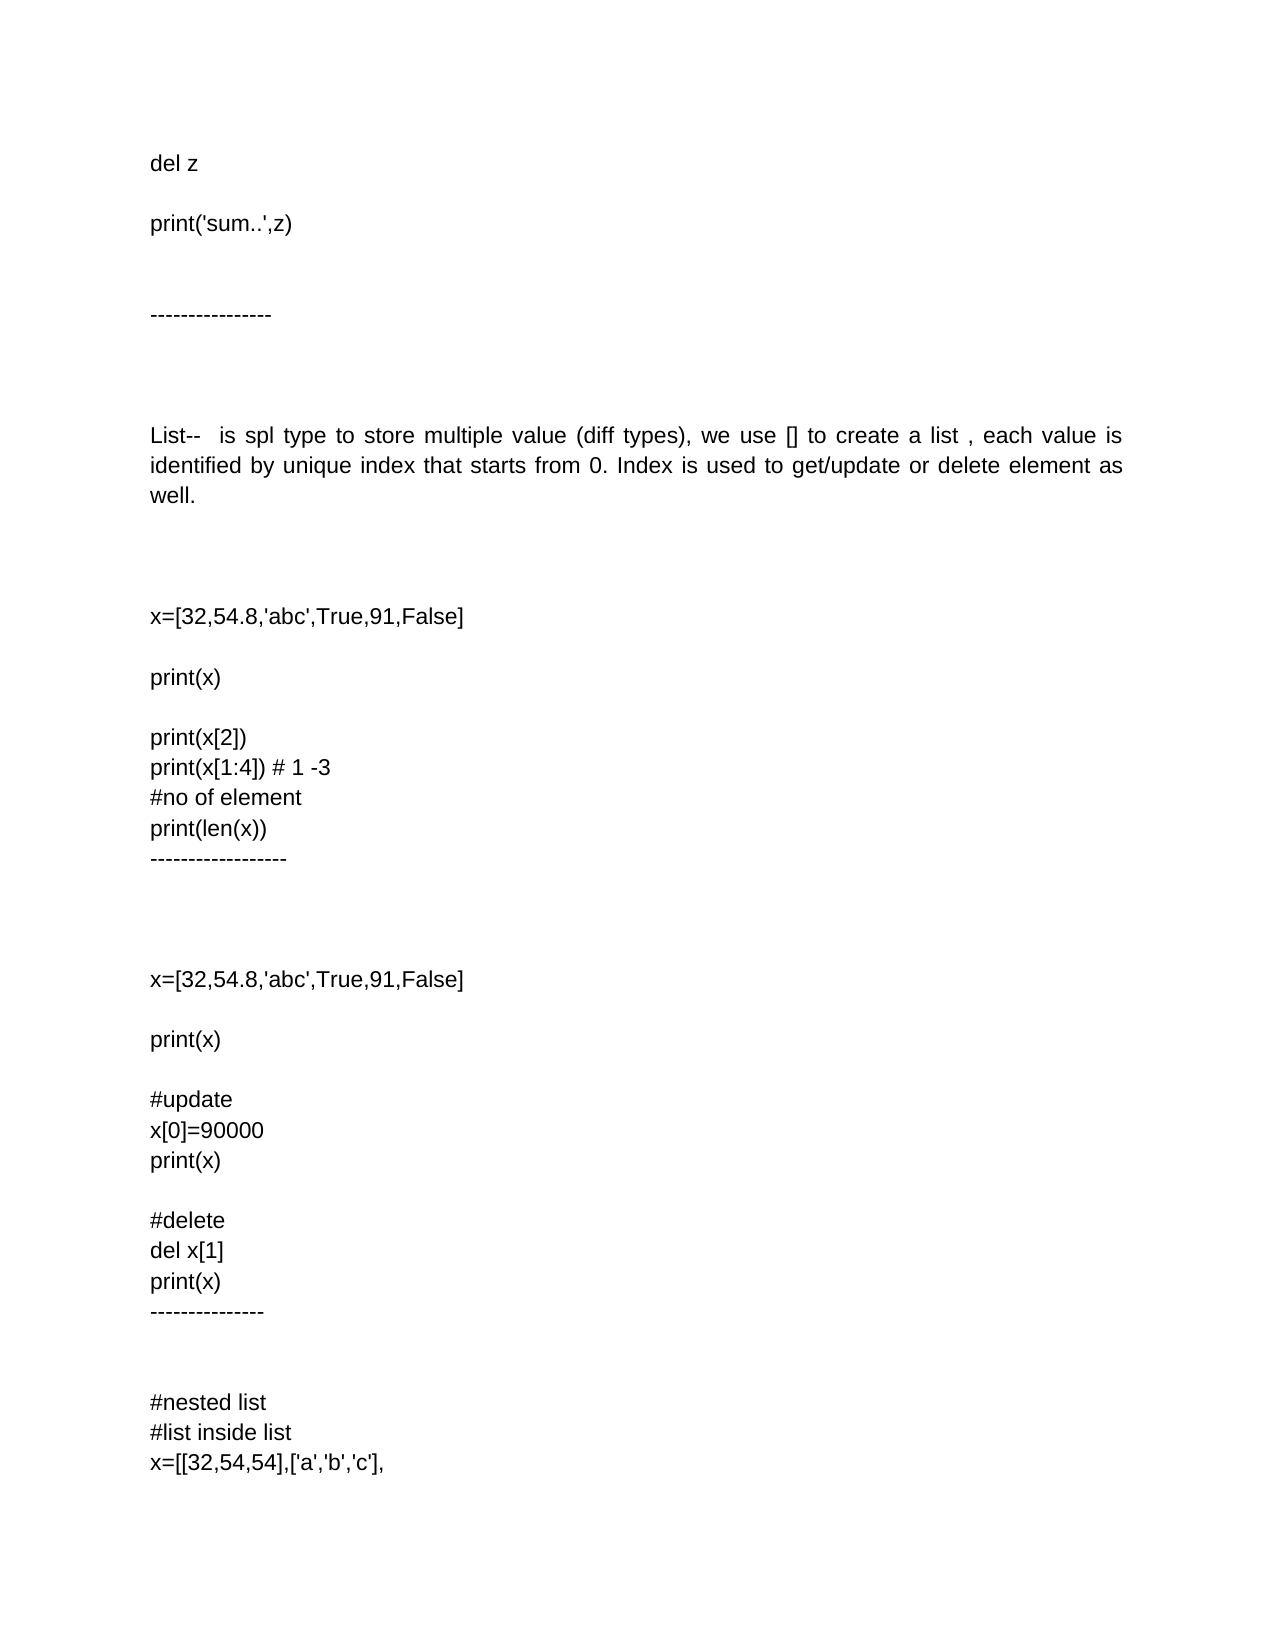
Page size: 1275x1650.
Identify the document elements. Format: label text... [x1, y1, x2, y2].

text print('sum..',z) [150, 210, 1125, 237]
text print(len(x)) [150, 814, 1125, 841]
text --------------- [150, 1298, 1125, 1324]
text print(x) [150, 1268, 1125, 1294]
text List-- is spl type to store multiple value (diff types), we use [] to create a list , each value is identified by unique index that starts from 0. Index is used to get/update or delete element as well. [150, 422, 1125, 509]
text ------------------ [150, 845, 1125, 871]
text #delete [150, 1207, 1125, 1234]
text x[0]=90000 [150, 1117, 1125, 1143]
text #update [150, 1086, 1125, 1113]
text x=[32,54.8,'abc',True,91,False] [150, 603, 1125, 629]
text #nested list [150, 1388, 1125, 1415]
text #no of element [150, 784, 1125, 811]
text #list inside list [150, 1419, 1125, 1445]
text del z [150, 150, 1125, 176]
text print(x) [150, 1026, 1125, 1052]
text x=[32,54.8,'abc',True,91,False] [150, 966, 1125, 992]
text del x[1] [150, 1237, 1125, 1264]
text x=[[32,54,54],['a','b','c'], [150, 1449, 1125, 1475]
text print(x[2]) [150, 724, 1125, 750]
text ---------------- [150, 301, 1125, 327]
text print(x[1:4]) # 1 -3 [150, 754, 1125, 781]
text print(x) [150, 663, 1125, 690]
text print(x) [150, 1147, 1125, 1173]
